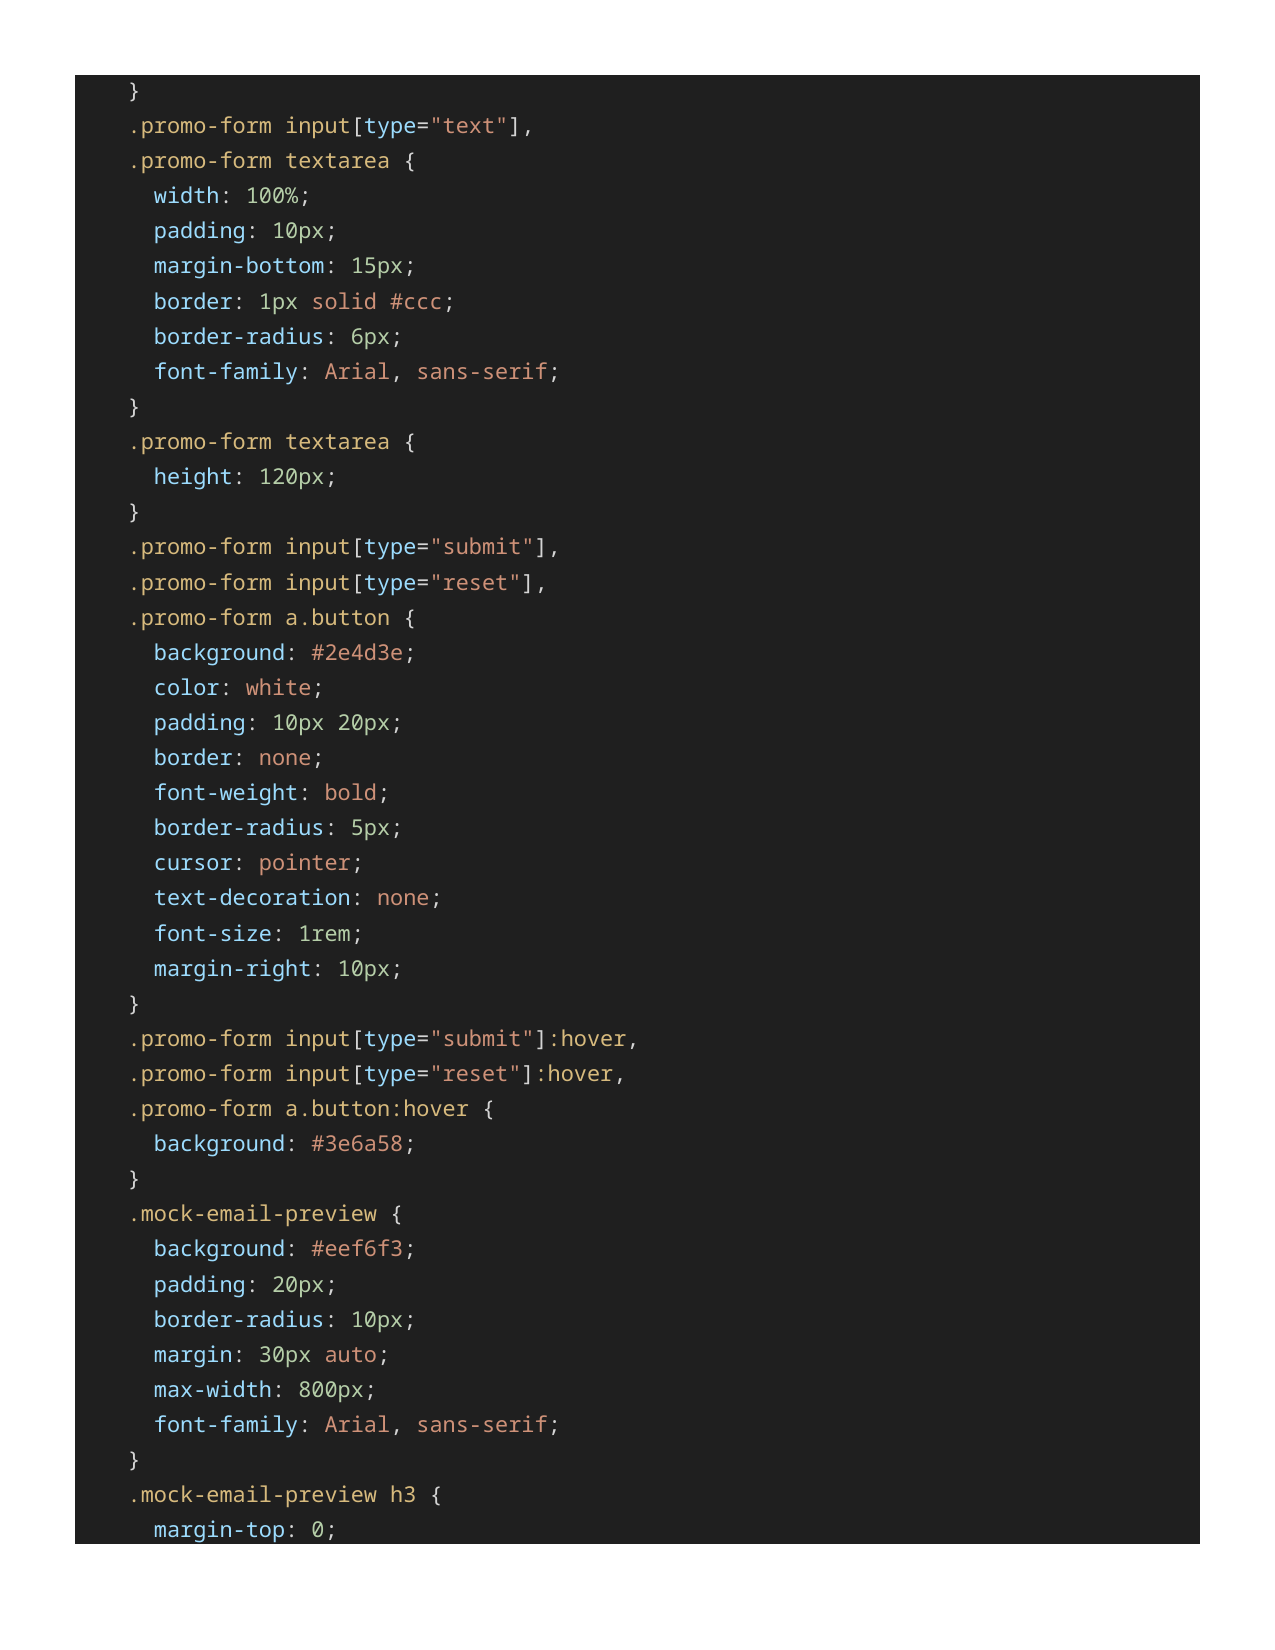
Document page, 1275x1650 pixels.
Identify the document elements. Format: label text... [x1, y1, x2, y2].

text .promo-form a.button:hover { [75, 1093, 1200, 1123]
text border: 1px solid #ccc; [75, 286, 1200, 315]
text .promo-form a.button { [75, 602, 1200, 631]
text } [75, 1163, 1200, 1193]
text .promo-form input[type="text"], [75, 110, 1200, 140]
text font-family: Arial, sans-serif; [75, 1409, 1200, 1439]
text } [75, 1444, 1200, 1474]
text .promo-form input[type="submit"]:hover, [75, 1023, 1200, 1053]
text .promo-form textarea { [75, 426, 1200, 456]
text margin: 30px auto; [75, 1339, 1200, 1368]
text } [75, 496, 1200, 526]
text margin-right: 10px; [75, 953, 1200, 982]
text background: #eef6f3; [75, 1233, 1200, 1263]
text color: white; [75, 672, 1200, 702]
text padding: 10px; [75, 215, 1200, 245]
text .promo-form input[type="submit"], [75, 531, 1200, 561]
text padding: 10px 20px; [75, 707, 1200, 737]
text } [75, 75, 1200, 105]
text max-width: 800px; [75, 1374, 1200, 1404]
text margin-bottom: 15px; [75, 251, 1200, 280]
text background: #2e4d3e; [75, 637, 1200, 666]
text cursor: pointer; [75, 847, 1200, 877]
text background: #3e6a58; [75, 1128, 1200, 1158]
text border-radius: 6px; [75, 321, 1200, 351]
text width: 100%; [75, 180, 1200, 210]
text border-radius: 10px; [75, 1304, 1200, 1333]
text height: 120px; [75, 461, 1200, 491]
text text-decoration: none; [75, 882, 1200, 912]
text border-radius: 5px; [75, 812, 1200, 842]
text } [75, 391, 1200, 421]
text font-size: 1rem; [75, 917, 1200, 947]
text margin-top: 0; [75, 1514, 1200, 1544]
text .mock-email-preview h3 { [75, 1479, 1200, 1509]
text .promo-form textarea { [75, 145, 1200, 175]
text font-family: Arial, sans-serif; [75, 356, 1200, 386]
text padding: 20px; [75, 1268, 1200, 1298]
text } [75, 988, 1200, 1017]
text font-weight: bold; [75, 777, 1200, 807]
text .promo-form input[type="reset"], [75, 566, 1200, 596]
text .promo-form input[type="reset"]:hover, [75, 1058, 1200, 1088]
text .mock-email-preview { [75, 1198, 1200, 1228]
text border: none; [75, 742, 1200, 772]
